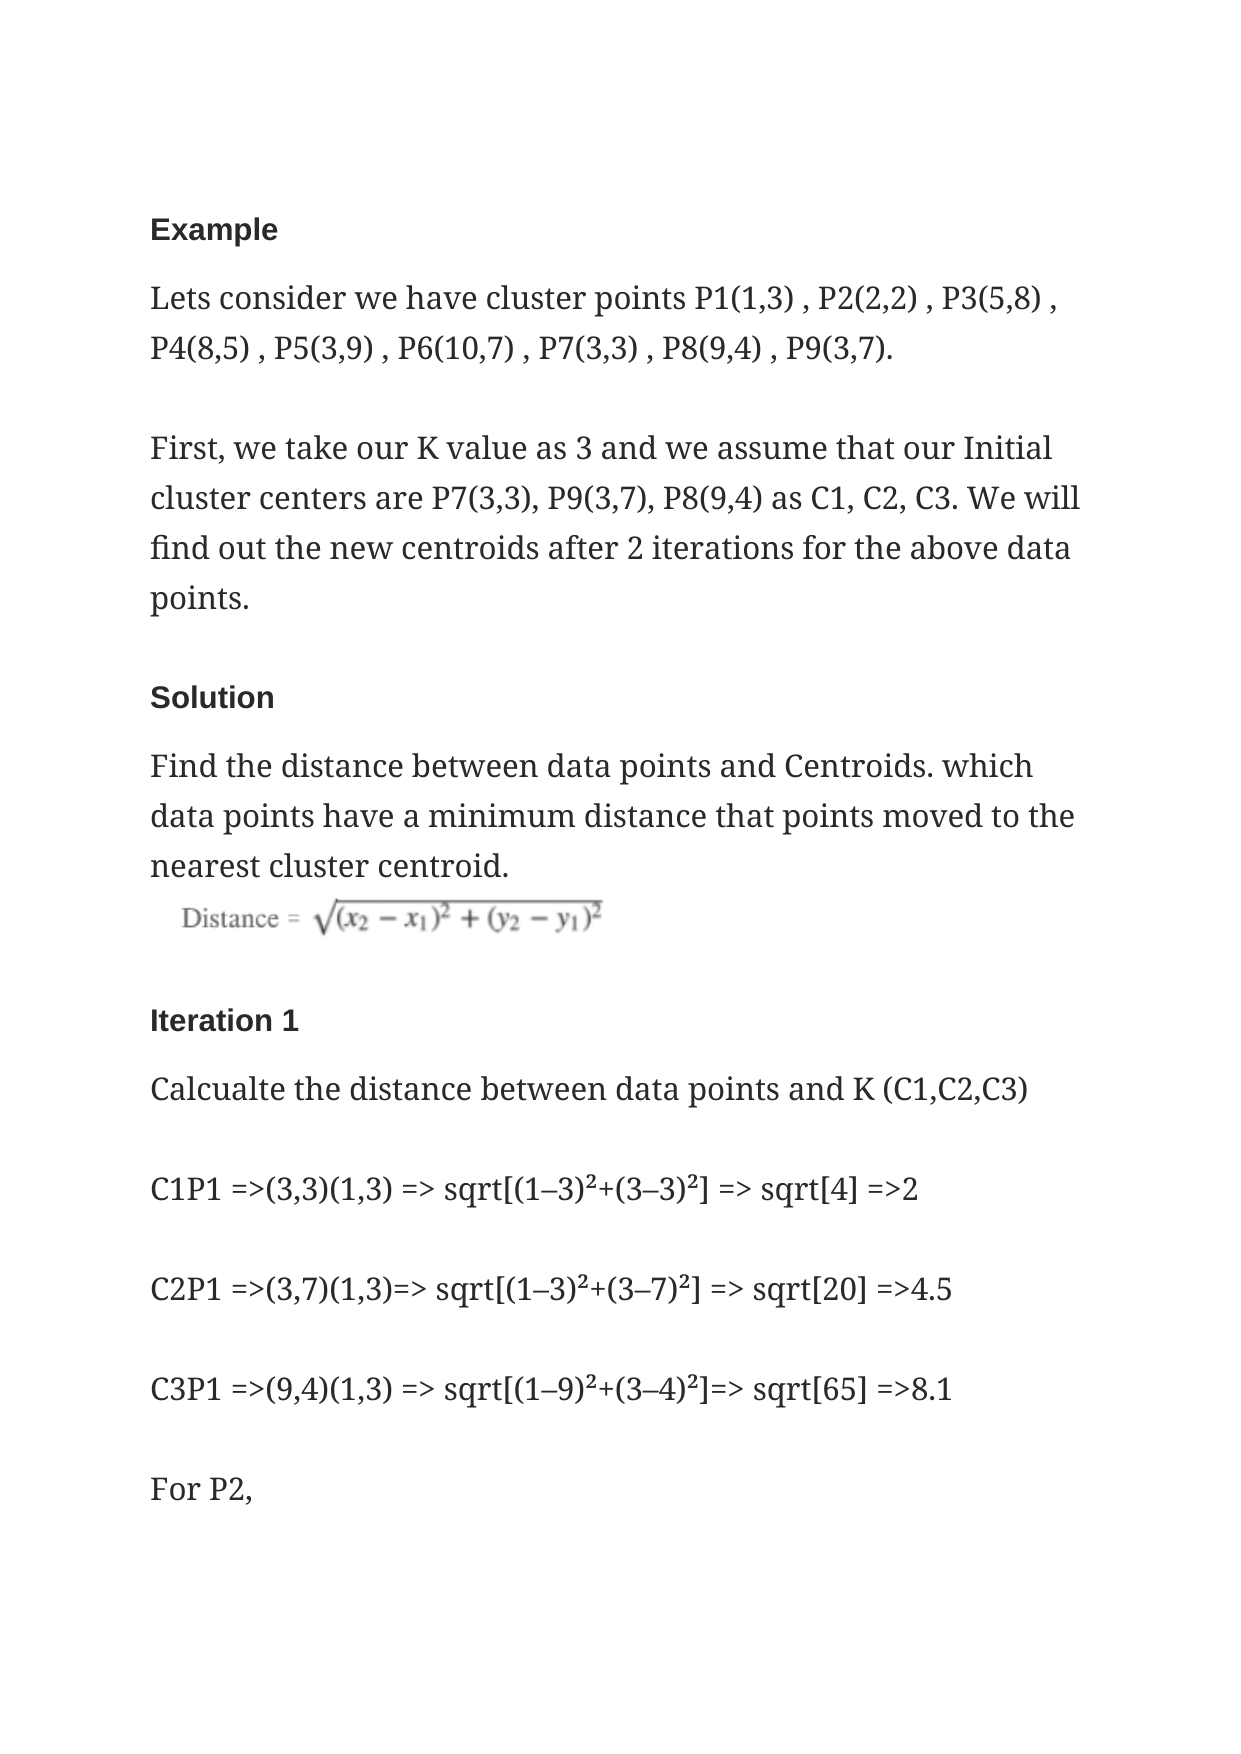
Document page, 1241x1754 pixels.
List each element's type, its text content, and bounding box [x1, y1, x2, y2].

text C1P1 =>(3,3)(1,3) => sqrt[(1–3)²+(3–3)²] => sqrt[4] =>2 [150, 1160, 1090, 1210]
text Example [150, 209, 1090, 247]
text Find the distance between data points and Centroids. which data points have a minimum distance that points moved to the nearest cluster centroid. [150, 736, 1090, 886]
text C3P1 =>(9,4)(1,3) => sqrt[(1–9)²+(3–4)²]=> sqrt[65] =>8.1 [150, 1360, 1090, 1410]
text Solution [150, 677, 1090, 715]
text Calcualte the distance between data points and K (C1,C2,C3) [150, 1060, 1090, 1110]
picture [150, 886, 619, 942]
text Lets consider we have cluster points P1(1,3) , P2(2,2) , P3(5,8) , P4(8,5) , P5(3,9) , P6(10,7) , P7(3,3) , P8(9,4) , P9(3,7). [150, 268, 1090, 368]
text First, we take our K value as 3 and we assume that our Initial cluster centers are P7(3,3), P9(3,7), P8(9,4) as C1, C2, C3. We will find out the new centroids after 2 iterations for the above data points. [150, 418, 1090, 618]
text C2P1 =>(3,7)(1,3)=> sqrt[(1–3)²+(3–7)²] => sqrt[20] =>4.5 [150, 1260, 1090, 1310]
text Iteration 1 [150, 1001, 1090, 1038]
text For P2, [150, 1460, 1090, 1510]
